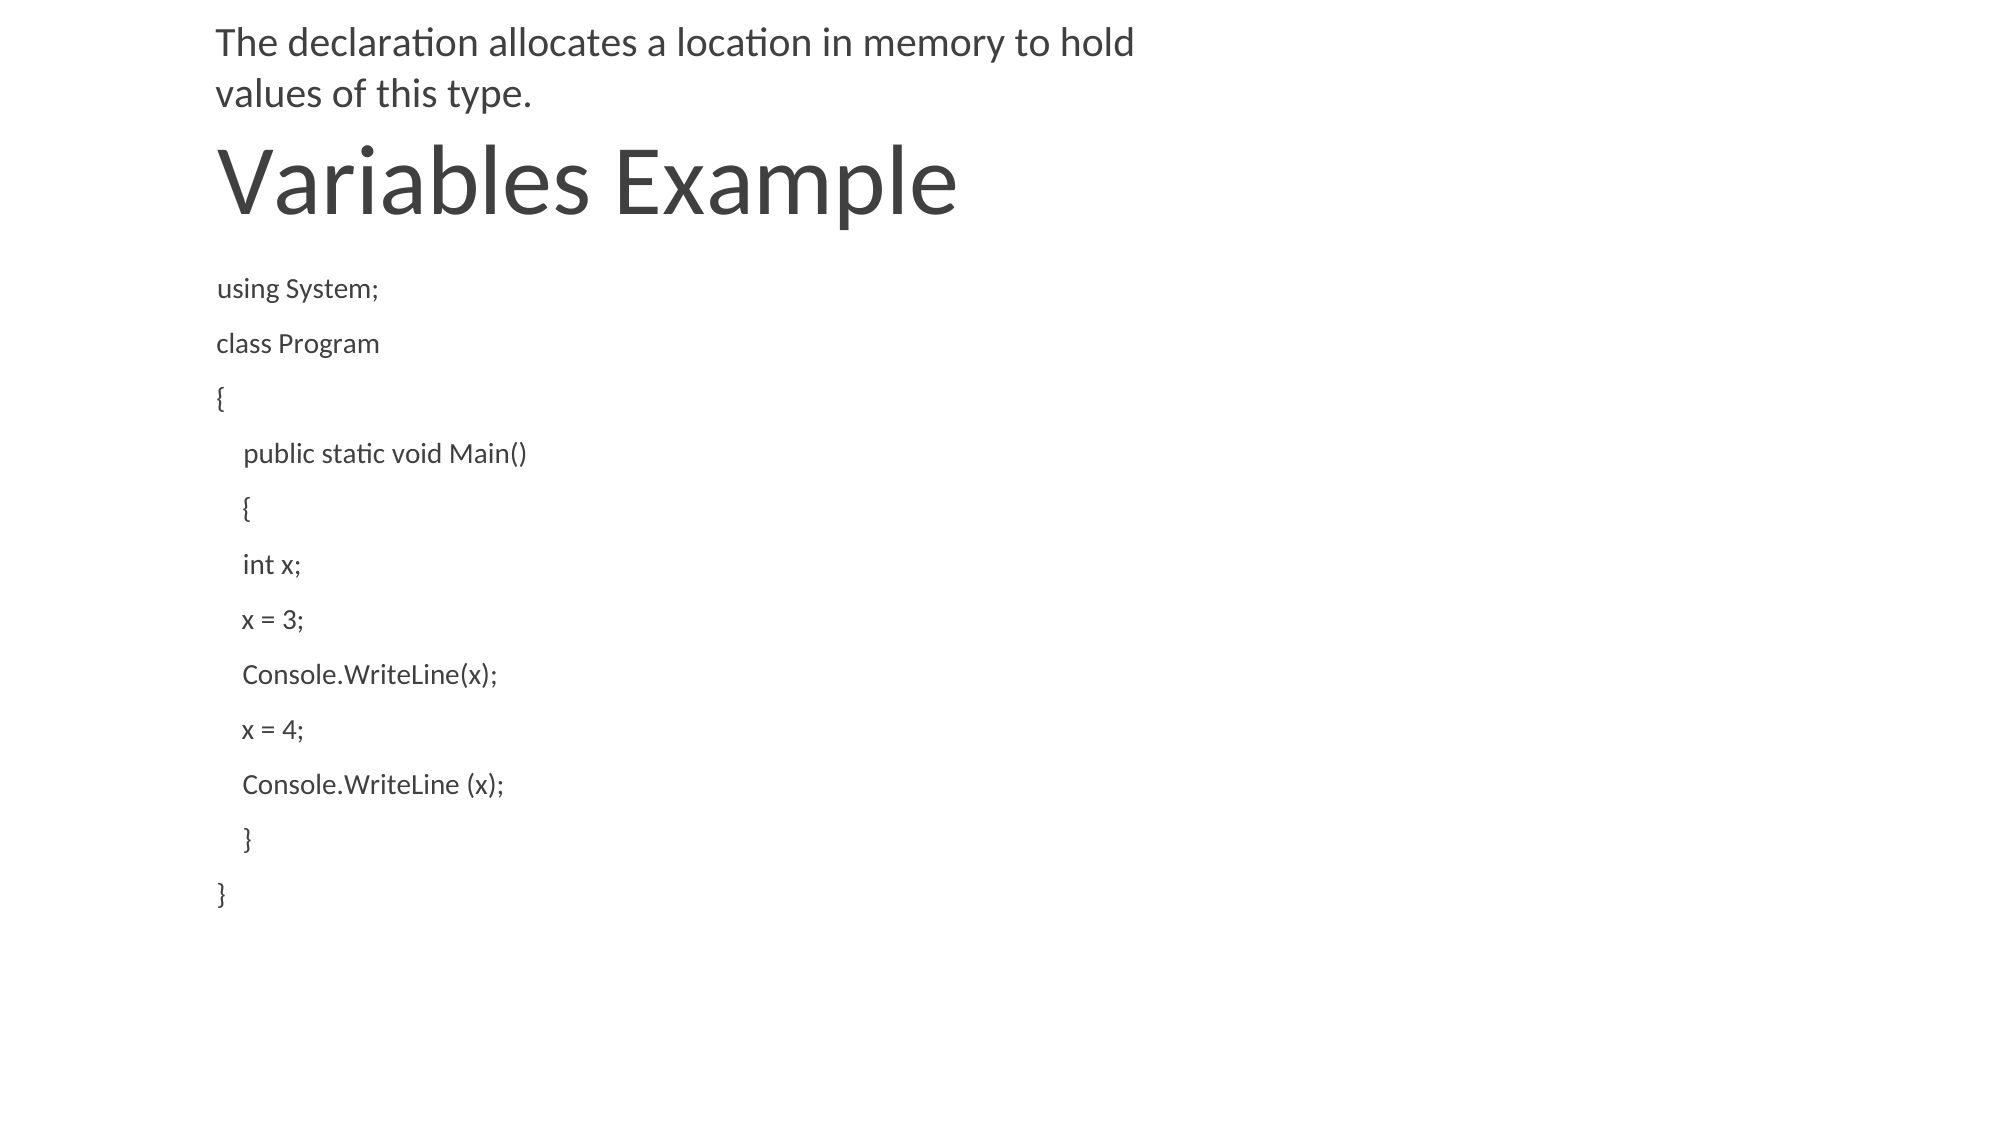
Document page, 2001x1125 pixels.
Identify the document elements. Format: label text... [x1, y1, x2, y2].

text The declaration allocates a location in memory to hold values of this type. [215, 16, 1224, 117]
text x = 4; [241, 711, 1224, 747]
text using System; [217, 270, 1224, 306]
text Variables Example [217, 117, 1224, 239]
text Console.WriteLine(x); [242, 656, 1224, 691]
text } [242, 821, 1224, 857]
text Console.WriteLine (x); [242, 766, 1224, 802]
text class Program [216, 325, 1224, 361]
text int x; [243, 546, 1224, 581]
text x = 3; [241, 601, 1224, 637]
text } [216, 876, 1224, 912]
text { [216, 380, 1224, 416]
text public static void Main() [243, 436, 1224, 471]
text { [242, 491, 1224, 526]
